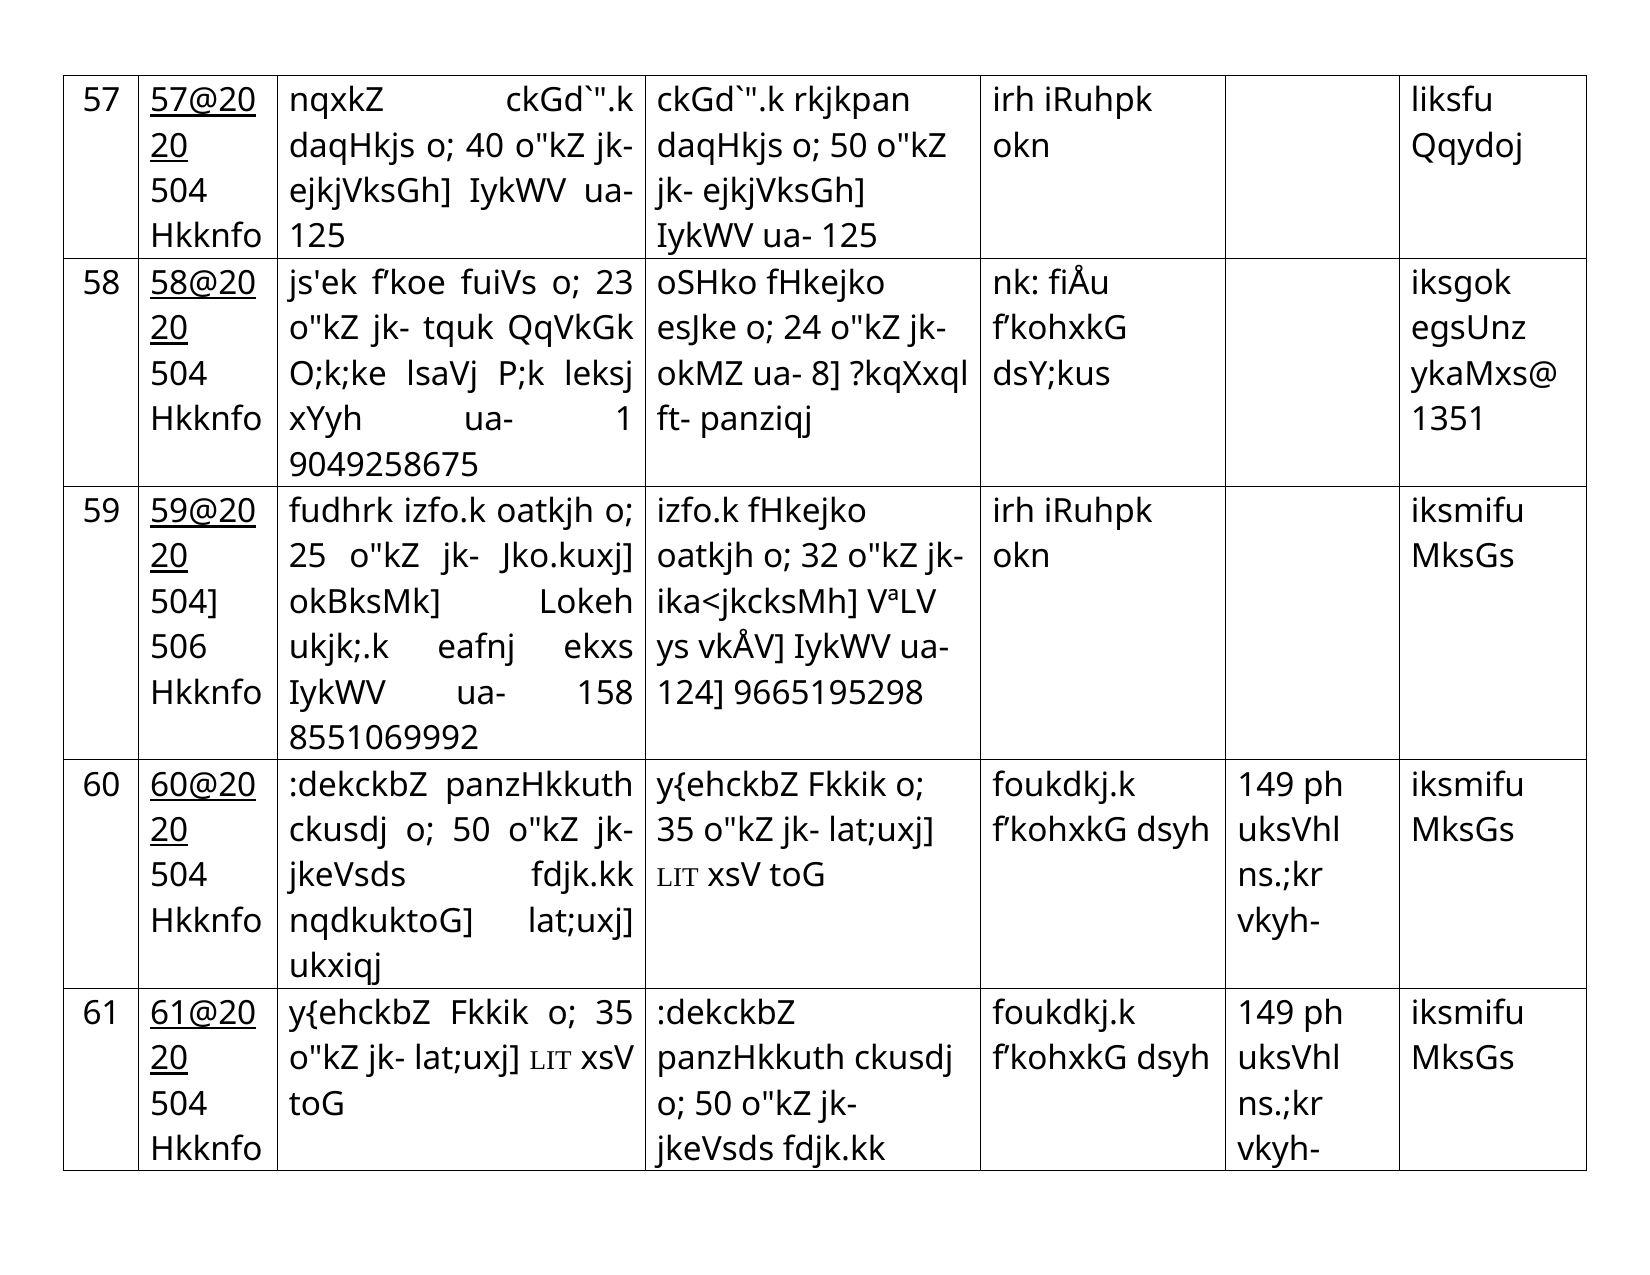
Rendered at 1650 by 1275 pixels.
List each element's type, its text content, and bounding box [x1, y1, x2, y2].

table_cell liksfu Qqydoj [1400, 76, 1586, 258]
table_cell iksmifu MksGs [1400, 487, 1586, 759]
table_cell ckGd`".k rkjkpan daqHkjs o; 50 o"kZ jk- ejkjVksGh] IykWV ua- 125 [646, 76, 980, 258]
table_cell 57@2020 504 Hkknfo [139, 76, 277, 258]
table_cell 58@2020 504 Hkknfo [139, 259, 277, 486]
table_cell irh iRuhpk okn [981, 487, 1225, 759]
table_cell fudhrk izfo.k oatkjh o; 25 o"kZ jk- Jko.kuxj] okBksMk] Lokeh ukjk;.k eafnj ekxs IykWV ua- 158 8551069992 [278, 487, 645, 759]
table_cell irh iRuhpk okn [981, 76, 1225, 258]
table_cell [646, 989, 980, 1170]
table_cell [1226, 259, 1399, 486]
table_cell 59 [64, 487, 138, 759]
table_cell 60@2020 504 Hkknfo [139, 760, 277, 987]
table_cell [1226, 487, 1399, 759]
table_cell iksmifu MksGs [1400, 989, 1586, 1170]
table_cell [1226, 76, 1399, 258]
table_cell y{ehckbZ Fkkik o; 35 o"kZ jk- lat;uxj] LIT xsV toG [646, 760, 980, 987]
table_cell 59@2020 504] 506 Hkknfo [139, 487, 277, 759]
table_cell izfo.k fHkejko oatkjh o; 32 o"kZ jk- ika<jkcksMh] VªLV ys vkÅV] IykWV ua- 124] 9665195298 [646, 487, 980, 759]
table_cell iksmifu MksGs [1400, 760, 1586, 987]
table_cell 149 ph uksVhl ns.;kr vkyh- [1226, 760, 1399, 987]
table_cell 57 [64, 76, 138, 258]
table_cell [278, 989, 645, 1170]
table_cell foukdkj.k f’kohxkG dsyh [981, 760, 1225, 987]
table_cell :dekckbZ panzHkkuth ckusdj o; 50 o"kZ jk- jkeVsds fdjk.kk nqdkuktoG] lat;uxj] ukxiqj [278, 760, 645, 987]
table_cell 61 [64, 989, 138, 1170]
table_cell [981, 989, 1225, 1170]
table_cell iksgok egsUnz ykaMxs@ 1351 [1400, 259, 1586, 486]
table_cell 60 [64, 760, 138, 987]
table_cell nqxkZ ckGd`".k daqHkjs o; 40 o"kZ jk- ejkjVksGh] IykWV ua- 125 [278, 76, 645, 258]
table_cell 58 [64, 259, 138, 486]
table_cell oSHko fHkejko esJke o; 24 o"kZ jk- okMZ ua- 8] ?kqXxql ft- panziqj [646, 259, 980, 486]
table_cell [1226, 989, 1399, 1170]
table_cell 61@2020 504 Hkknfo [139, 989, 277, 1170]
table_cell js'ek f’koe fuiVs o; 23 o"kZ jk- tquk QqVkGk O;k;ke lsaVj P;k leksj xYyh ua- 1 9049258675 [278, 259, 645, 486]
table_cell nk: fiÅu f’kohxkG dsY;kus [981, 259, 1225, 486]
